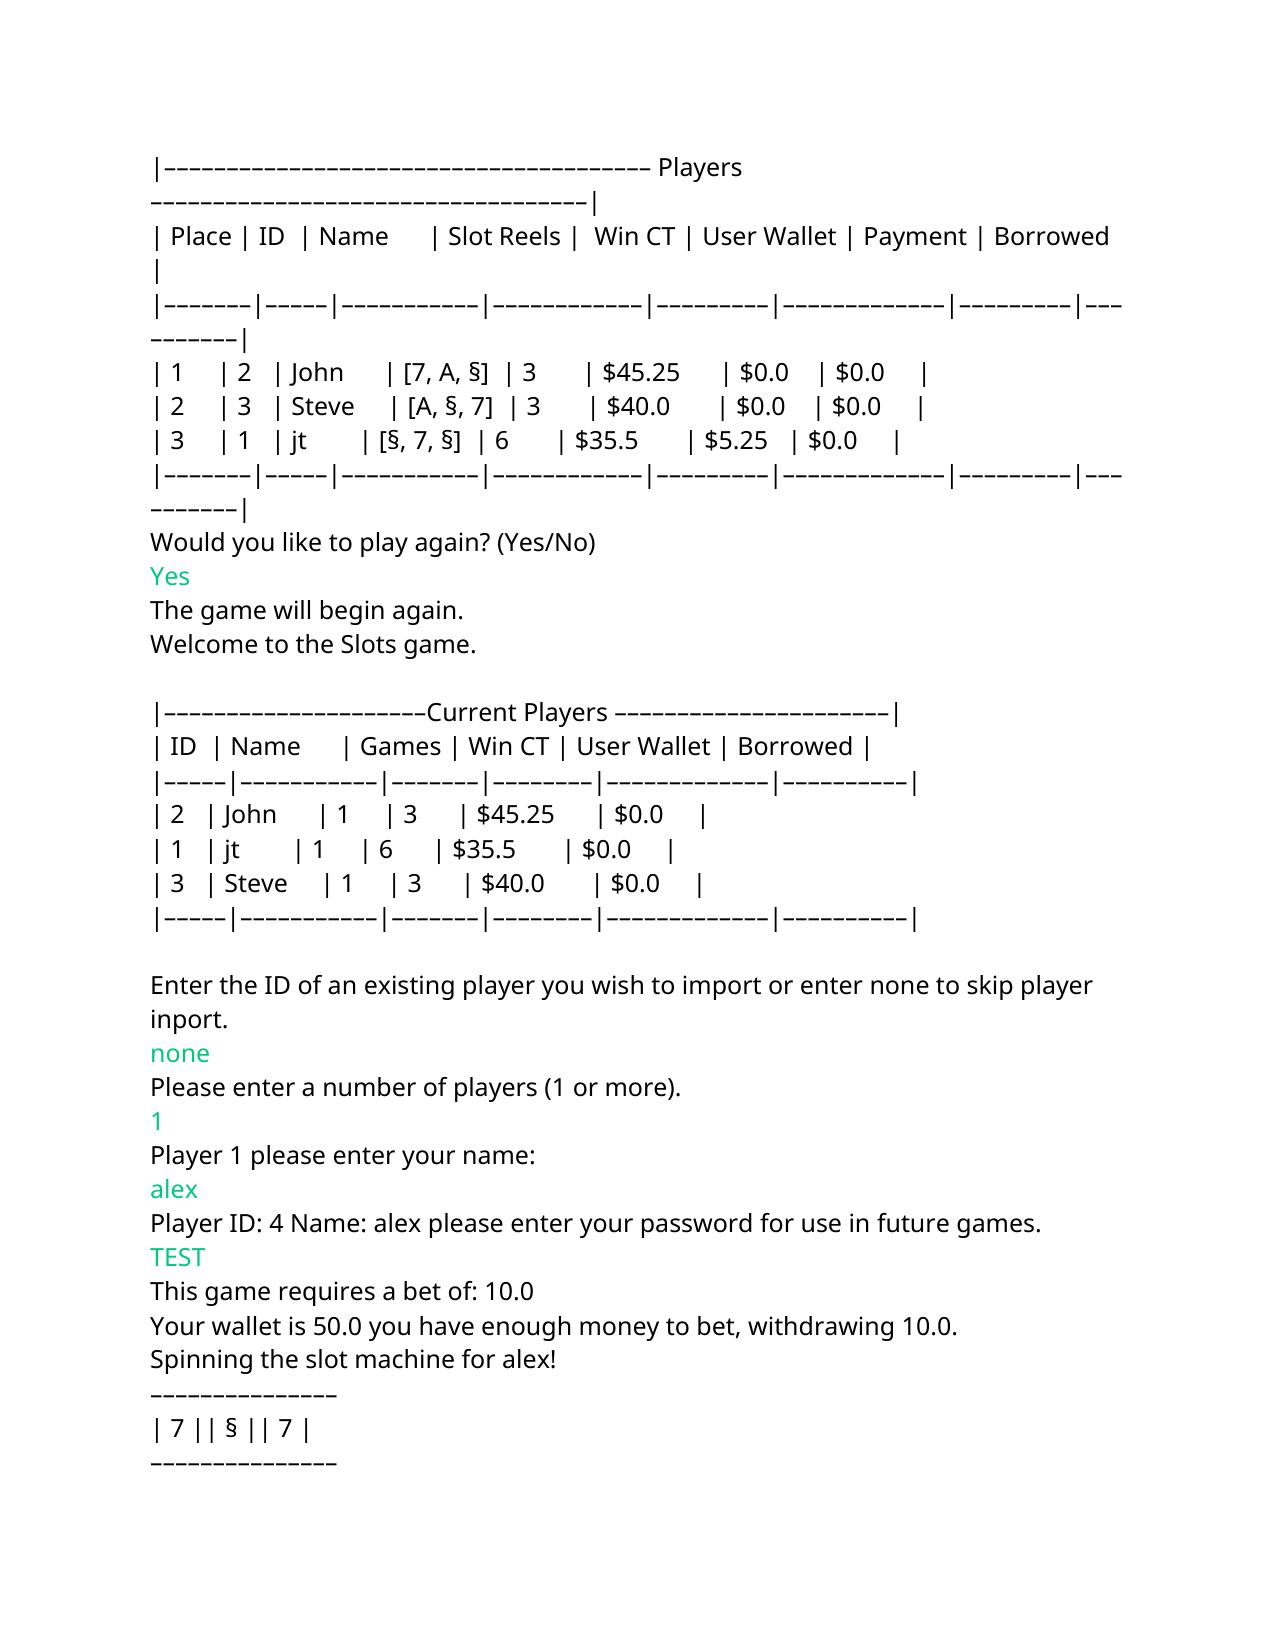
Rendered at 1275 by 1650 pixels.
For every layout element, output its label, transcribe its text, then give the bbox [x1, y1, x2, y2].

text | 2 | 3 | Steve | [A, §, 7] | 3 | $40.0 | $0.0 | $0.0 | [150, 388, 1125, 422]
text Player ID: 4 Name: alex please enter your password for use in future games. [150, 1206, 1125, 1240]
text 1 [150, 1104, 1125, 1138]
text | 3 | 1 | jt | [§, 7, §] | 6 | $35.5 | $5.25 | $0.0 | [150, 422, 1125, 457]
text | Place | ID | Name | Slot Reels | Win CT | User Wallet | Payment | Borrowed | [150, 218, 1125, 286]
text Spinning the slot machine for alex! [150, 1342, 1125, 1376]
text |–––––|–––––––––––|–––––––|––––––––|–––––––––––––|––––––––––| [150, 899, 1125, 933]
text | 3 | Steve | 1 | 3 | $40.0 | $0.0 | [150, 865, 1125, 899]
text |–––––|–––––––––––|–––––––|––––––––|–––––––––––––|––––––––––| [150, 763, 1125, 797]
text alex [150, 1172, 1125, 1206]
text |–––––––|–––––|–––––––––––|––––––––––––|–––––––––|–––––––––––––|–––––––––|––––––––––| [150, 286, 1125, 354]
text |–––––––|–––––|–––––––––––|––––––––––––|–––––––––|–––––––––––––|–––––––––|––––––––––| [150, 457, 1125, 525]
text | 1 | 2 | John | [7, A, §] | 3 | $45.25 | $0.0 | $0.0 | [150, 354, 1125, 388]
text |––––––––––––––––––––––––––––––––––––––– Players –––––––––––––––––––––––––––––––––––| [150, 150, 1125, 218]
text TEST [150, 1240, 1125, 1274]
text Welcome to the Slots game. [150, 627, 1125, 661]
text | 7 || § || 7 | [150, 1410, 1125, 1444]
text | 1 | jt | 1 | 6 | $35.5 | $0.0 | [150, 831, 1125, 865]
text Your wallet is 50.0 you have enough money to bet, withdrawing 10.0. [150, 1308, 1125, 1342]
text Would you like to play again? (Yes/No) [150, 525, 1125, 559]
text | 2 | John | 1 | 3 | $45.25 | $0.0 | [150, 797, 1125, 831]
text Yes [150, 559, 1125, 593]
text The game will begin again. [150, 593, 1125, 627]
text ––––––––––––––– [150, 1444, 1125, 1478]
text Player 1 please enter your name: [150, 1138, 1125, 1172]
text | ID | Name | Games | Win CT | User Wallet | Borrowed | [150, 729, 1125, 763]
text |–––––––––––––––––––––Current Players ––––––––––––––––––––––| [150, 695, 1125, 729]
text Please enter a number of players (1 or more). [150, 1070, 1125, 1104]
text none [150, 1036, 1125, 1070]
text ––––––––––––––– [150, 1376, 1125, 1410]
text Enter the ID of an existing player you wish to import or enter none to skip player inport. [150, 967, 1125, 1036]
text This game requires a bet of: 10.0 [150, 1274, 1125, 1308]
